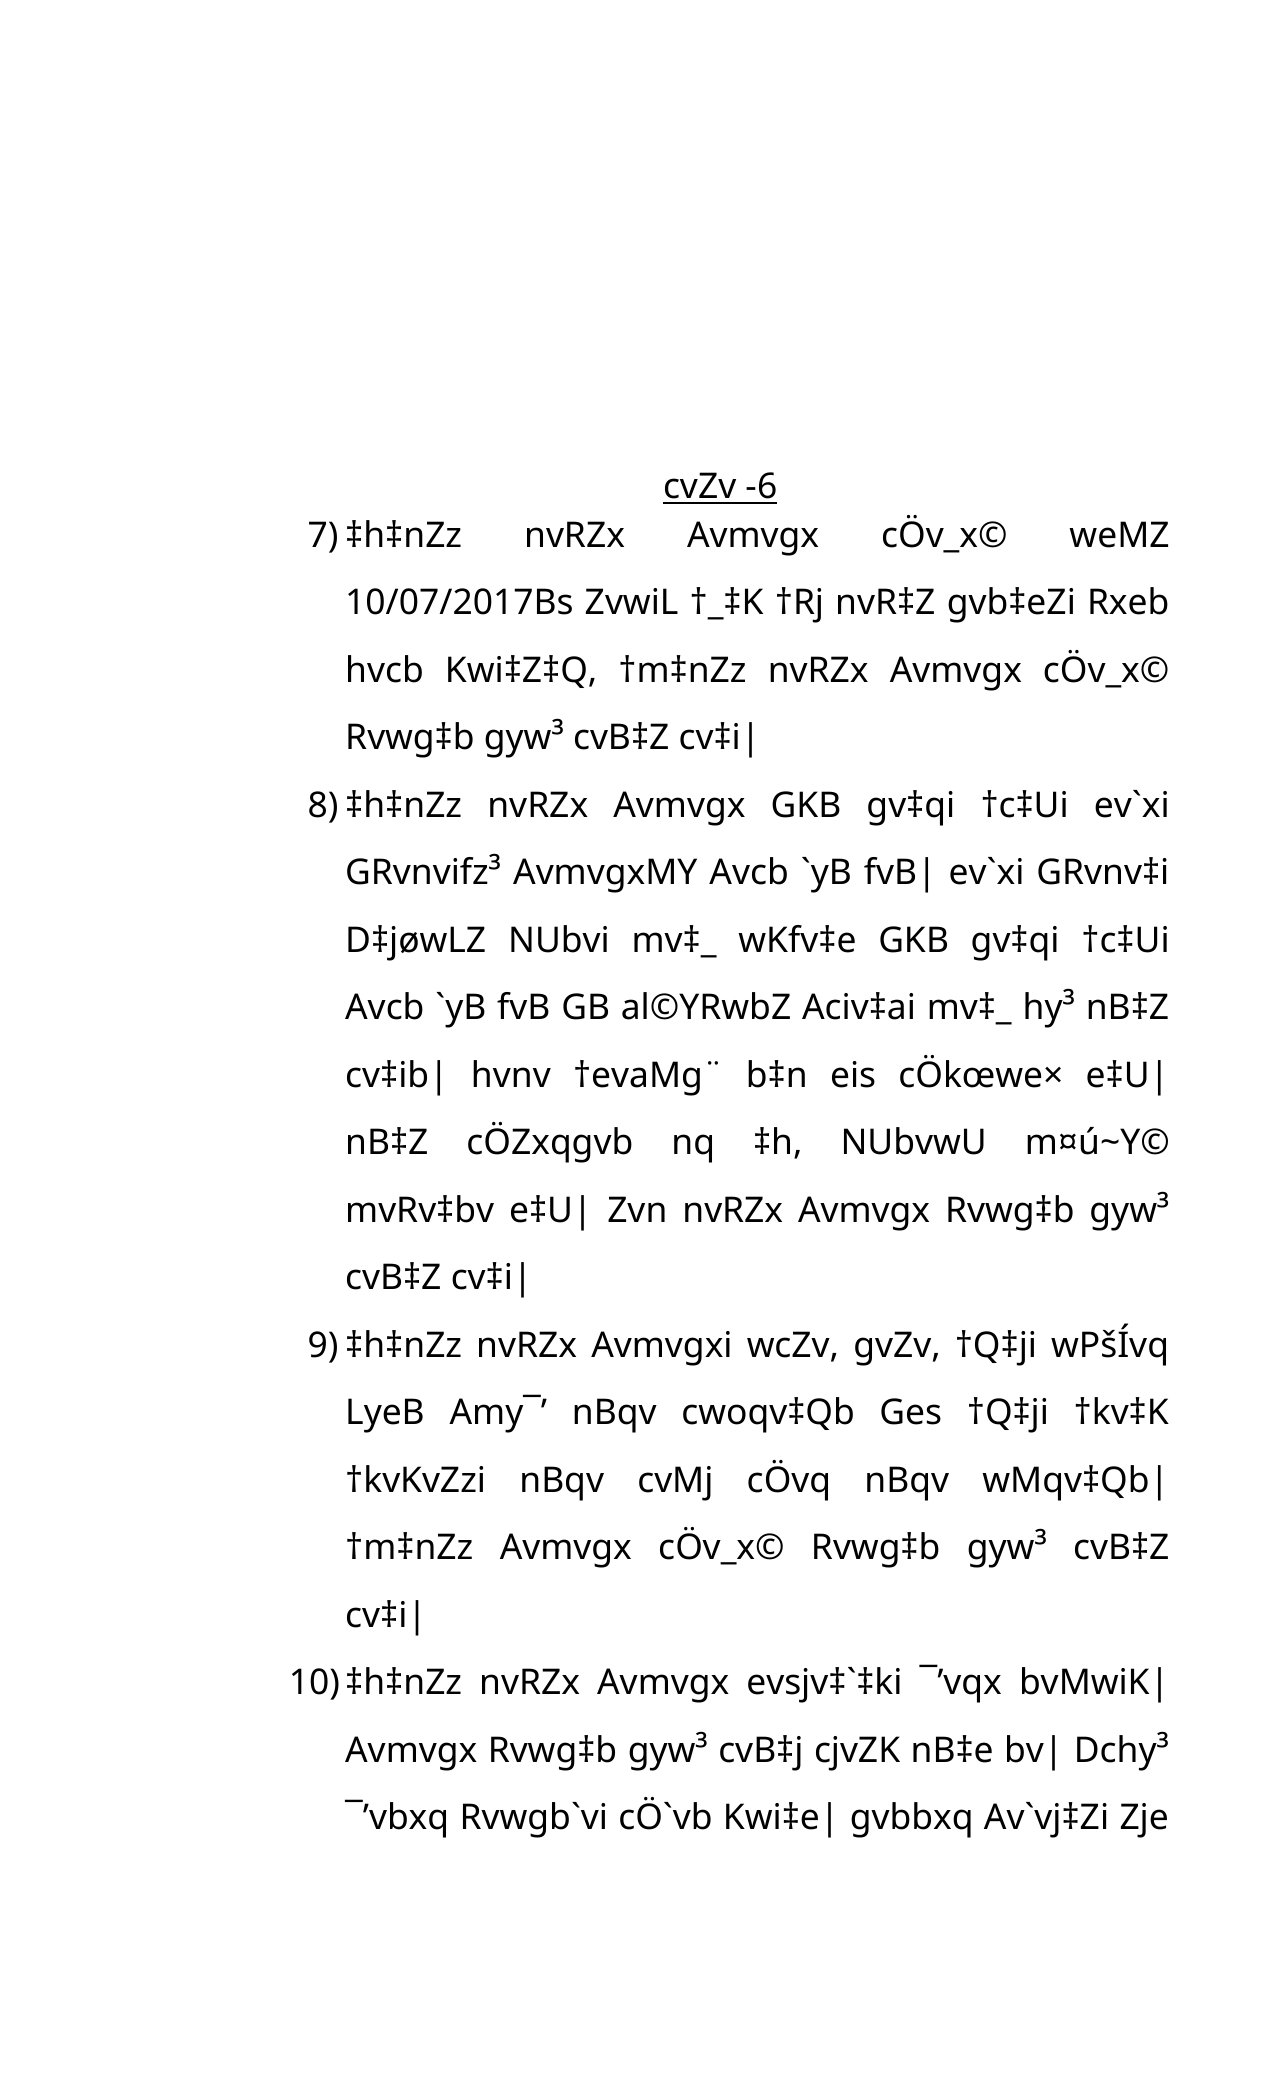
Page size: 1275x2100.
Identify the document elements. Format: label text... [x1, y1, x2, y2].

list ‡h‡nZz nvRZx Avmvgx cÖv_x© weMZ 10/07/2017Bs ZvwiL †_‡K †Rj nvR‡Z gvb‡eZi Rxeb hvcb Kwi‡Z‡Q, †m‡nZz nvRZx Avmvgx cÖv_x© Rvwg‡b gyw³ cvB‡Z cv‡i| [307, 509, 1170, 760]
list ‡h‡nZz nvRZx Avmvgxi wcZv, gvZv, †Q‡ji wPšÍvq LyeB Amy¯’ nBqv cwoqv‡Qb Ges †Q‡ji †kv‡K †kvKvZzi nBqv cvMj cÖvq nBqv wMqv‡Qb| †m‡nZz Avmvgx cÖv_x© Rvwg‡b gyw³ cvB‡Z cv‡i| [307, 1319, 1170, 1637]
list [289, 1657, 1170, 1840]
list ‡h‡nZz nvRZx Avmvgx GKB gv‡qi †c‡Ui ev`xi GRvnvifz³ AvmvgxMY Avcb `yB fvB| ev`xi GRvnv‡i D‡jøwLZ NUbvi mv‡_ wKfv‡e GKB gv‡qi †c‡Ui Avcb `yB fvB GB al©YRwbZ Aciv‡ai mv‡_ hy³ nB‡Z cv‡ib| hvnv †evaMg¨ b‡n eis cÖkœwe× e‡U| nB‡Z cÖZxqgvb nq ‡h, NUbvwU m¤ú~Y© mvRv‡bv e‡U| Zvn nvRZx Avmvgx Rvwg‡b gyw³ cvB‡Z cv‡i| [307, 779, 1170, 1300]
